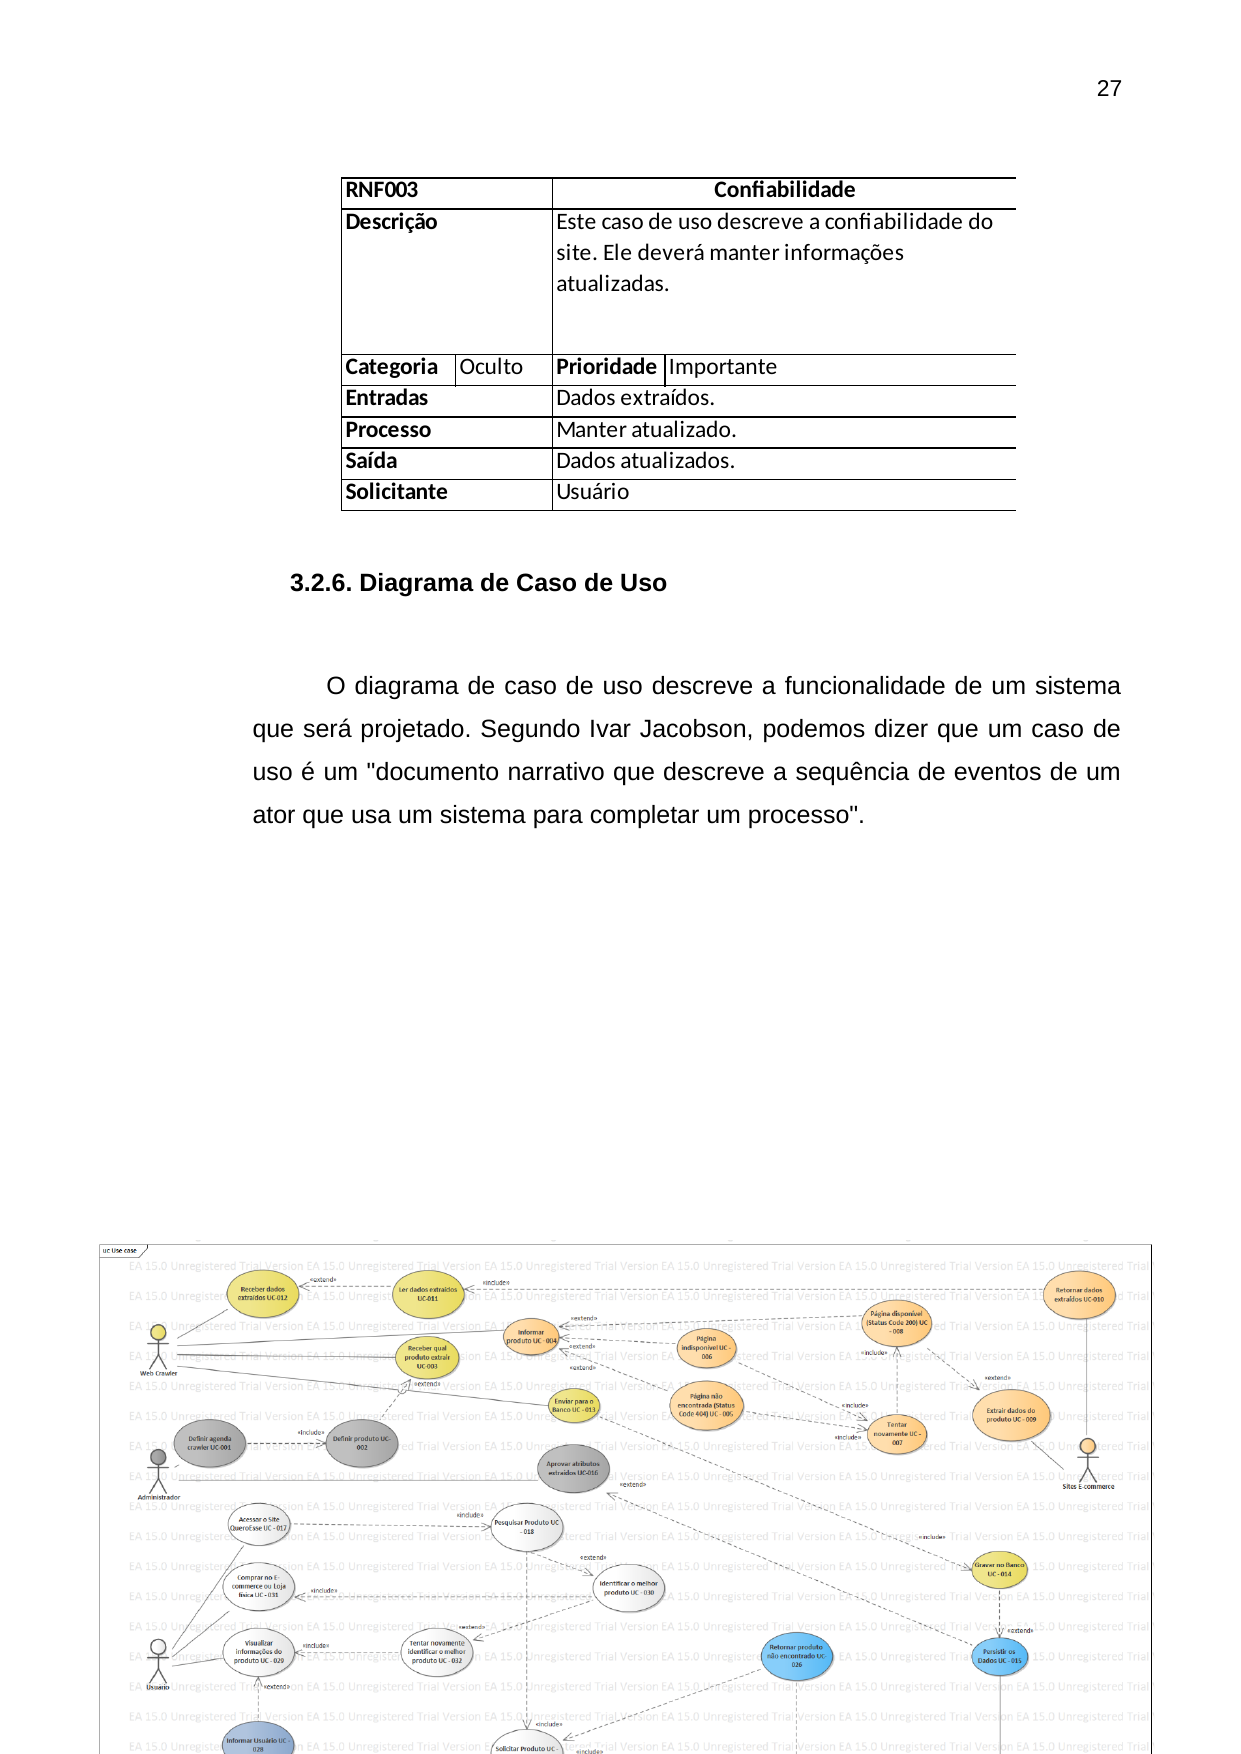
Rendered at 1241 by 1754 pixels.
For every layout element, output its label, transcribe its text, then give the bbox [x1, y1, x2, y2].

text O diagrama de caso de uso descreve a funcionalidade de um sistema que será projetado. Segundo Ivar Jacobson, podemos dizer que um caso de uso é um "documento narrativo que descreve a sequência de eventos de um ator que usa um sistema para completar um processo". [252, 671, 1122, 829]
picture [95, 1240, 1155, 1754]
list 3.2.6. Diagrama de Caso de Uso [290, 568, 1122, 597]
